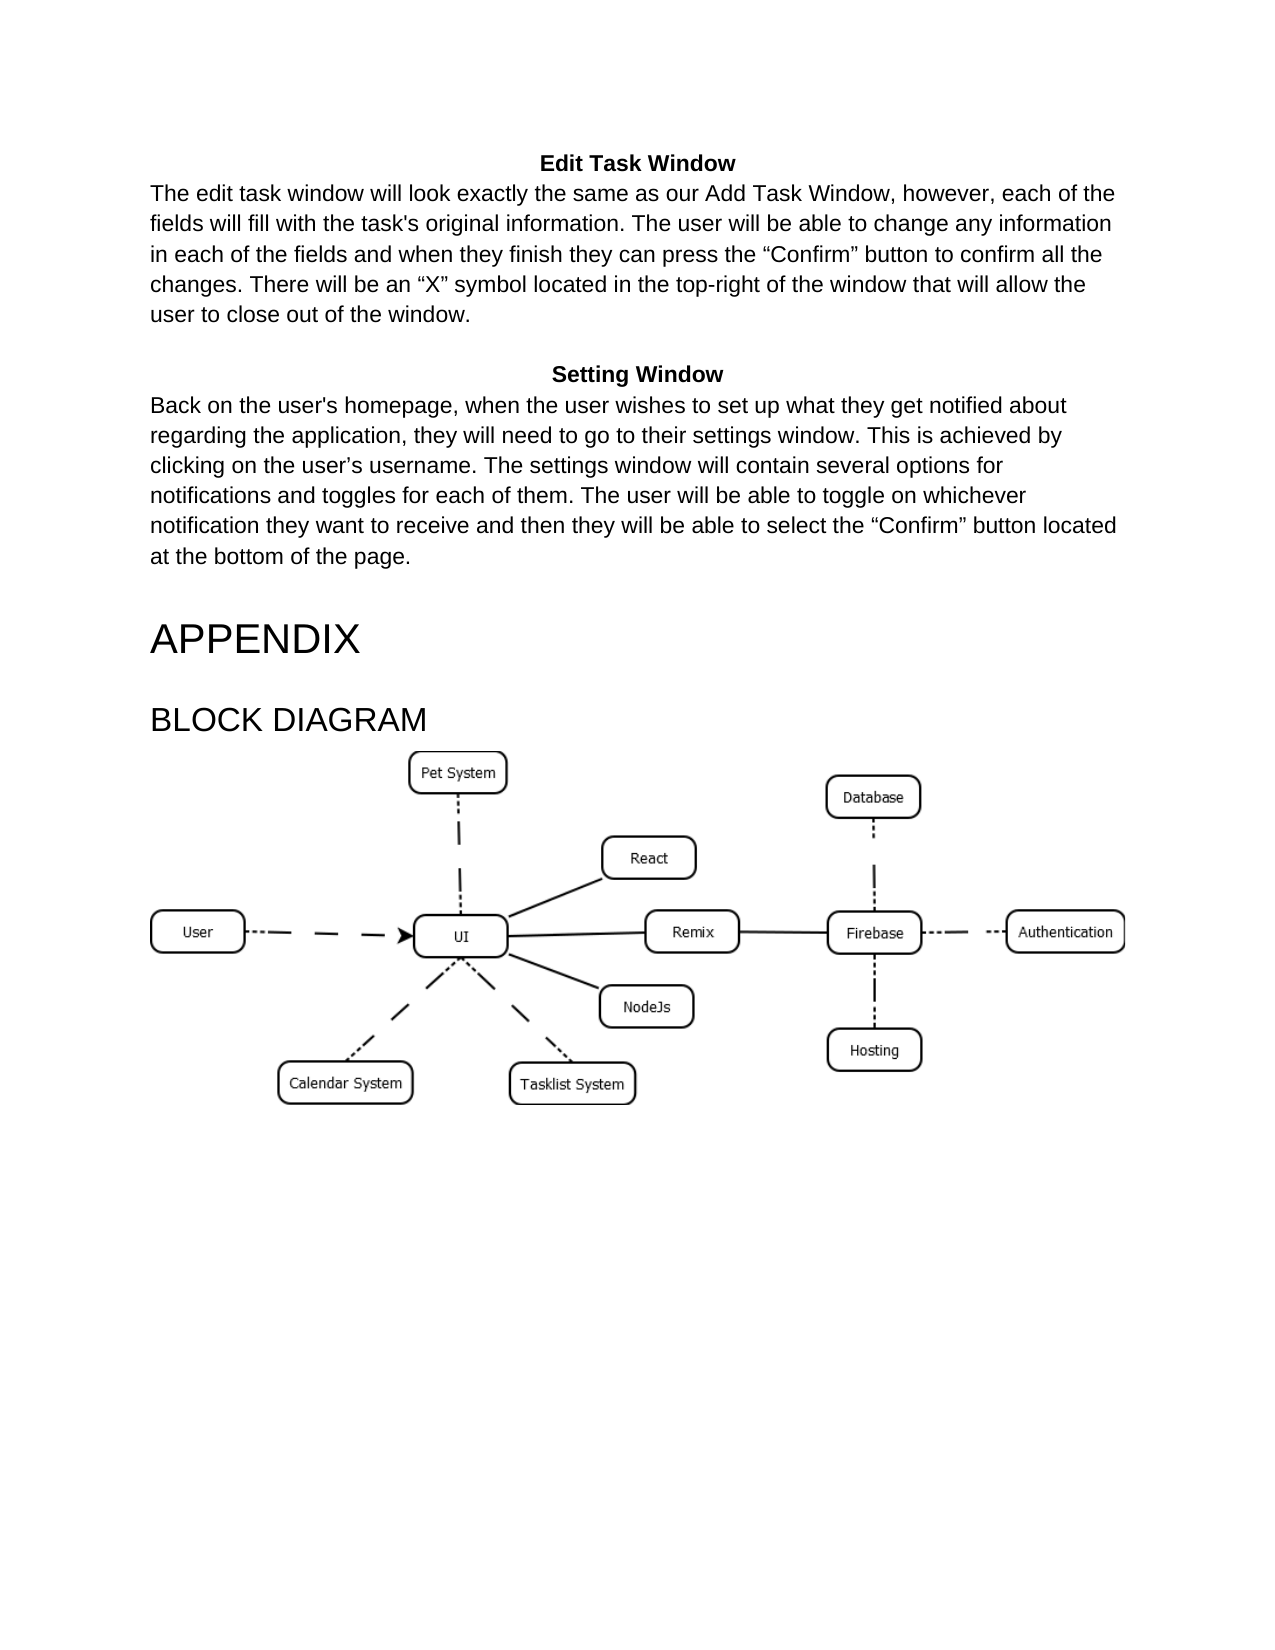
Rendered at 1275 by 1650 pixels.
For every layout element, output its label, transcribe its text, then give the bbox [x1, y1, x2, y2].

picture [150, 751, 1125, 1105]
subtitle BLOCK DIAGRAM [150, 700, 1125, 738]
text The edit task window will look exactly the same as our Add Task Window, however, each of the fields will fill with the task's original information. The user will be able to change any information in each of the fields and when they finish they can press the “Confirm” button to confirm all the changes. There will be an “X” symbol located in the top-right of the window that will allow the user to close out of the window. [150, 180, 1125, 327]
text Back on the user's homepage, when the user wishes to set up what they get notified about regarding the application, they will need to go to their settings window. This is achieved by clicking on the user’s username. The settings window will contain several options for notifications and toggles for each of them. The user will be able to toggle on whichever notification they want to receive and then they will be able to select the “Confirm” button located at the bottom of the page. [150, 392, 1125, 569]
subtitle APPENDIX [150, 614, 1125, 662]
text Edit Task Window [150, 150, 1125, 176]
text Setting Window [150, 361, 1125, 388]
